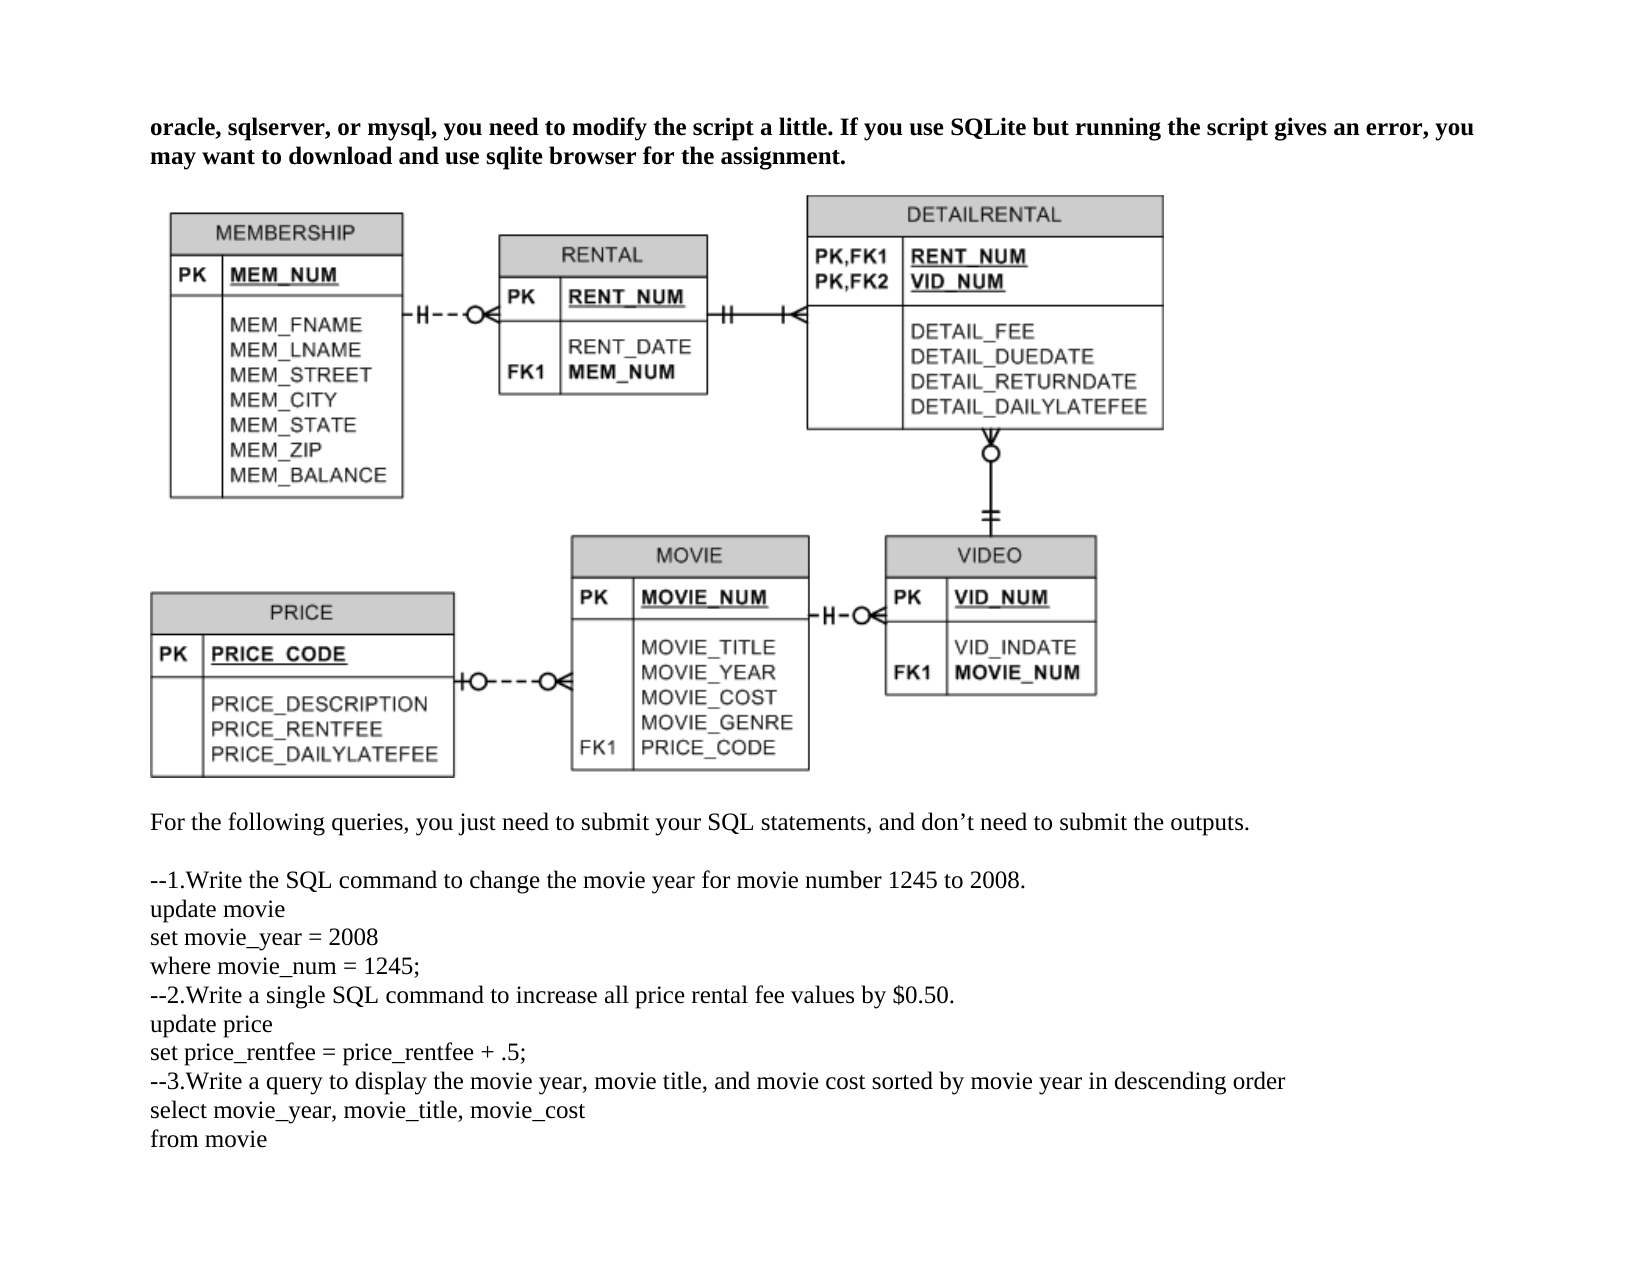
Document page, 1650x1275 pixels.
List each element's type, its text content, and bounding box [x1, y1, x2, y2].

text set movie_year = 2008 [150, 922, 1500, 951]
text update movie [150, 894, 1500, 922]
text --2.Write a single SQL command to increase all price rental fee values by $0.50. [150, 980, 1500, 1009]
text where movie_num = 1245; [150, 951, 1500, 980]
text update price [150, 1009, 1500, 1037]
text --1.Write the SQL command to change the movie year for movie number 1245 to 2008. [150, 865, 1500, 894]
picture [150, 195, 1164, 778]
text For the following queries, you just need to submit your SQL statements, and don’t need to submit the outputs. [150, 807, 1500, 836]
text set price_rentfee = price_rentfee + .5; [150, 1037, 1500, 1066]
text --3.Write a query to display the movie year, movie title, and movie cost sorted by movie year in descending order [150, 1066, 1500, 1095]
text from movie [150, 1124, 1500, 1152]
text select movie_year, movie_title, movie_cost [150, 1095, 1500, 1124]
